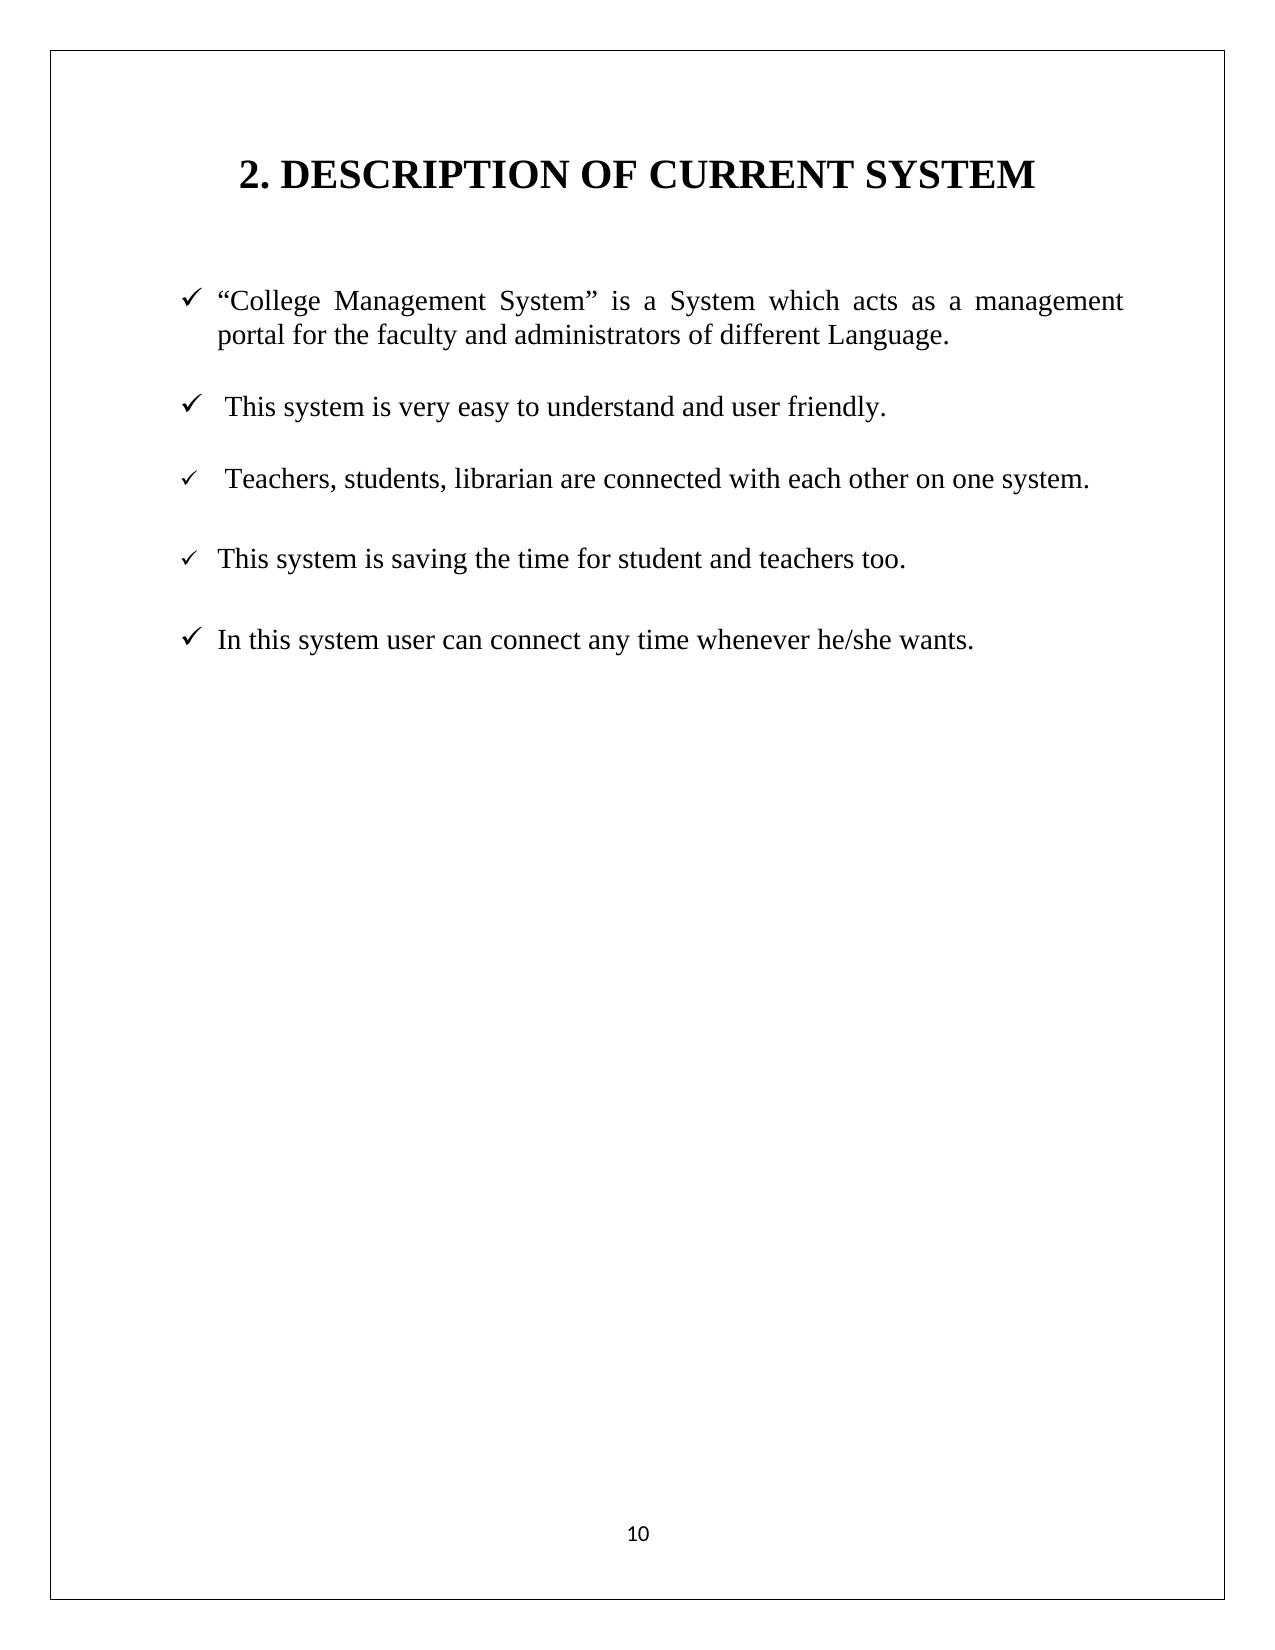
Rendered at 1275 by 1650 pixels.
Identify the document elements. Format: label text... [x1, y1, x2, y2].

list This system is very easy to understand and user friendly. [179, 389, 1125, 422]
list Teachers, students, librarian are connected with each other on one system. [179, 461, 1125, 494]
list In this system user can connect any time whenever he/she wants. [179, 622, 1125, 656]
text 2. DESCRIPTION OF CURRENT SYSTEM [150, 150, 1125, 198]
list This system is saving the time for student and teachers too. [179, 541, 1125, 575]
list “College Management System” is a System which acts as a management portal for the faculty and administrators of different Language. [179, 283, 1125, 350]
